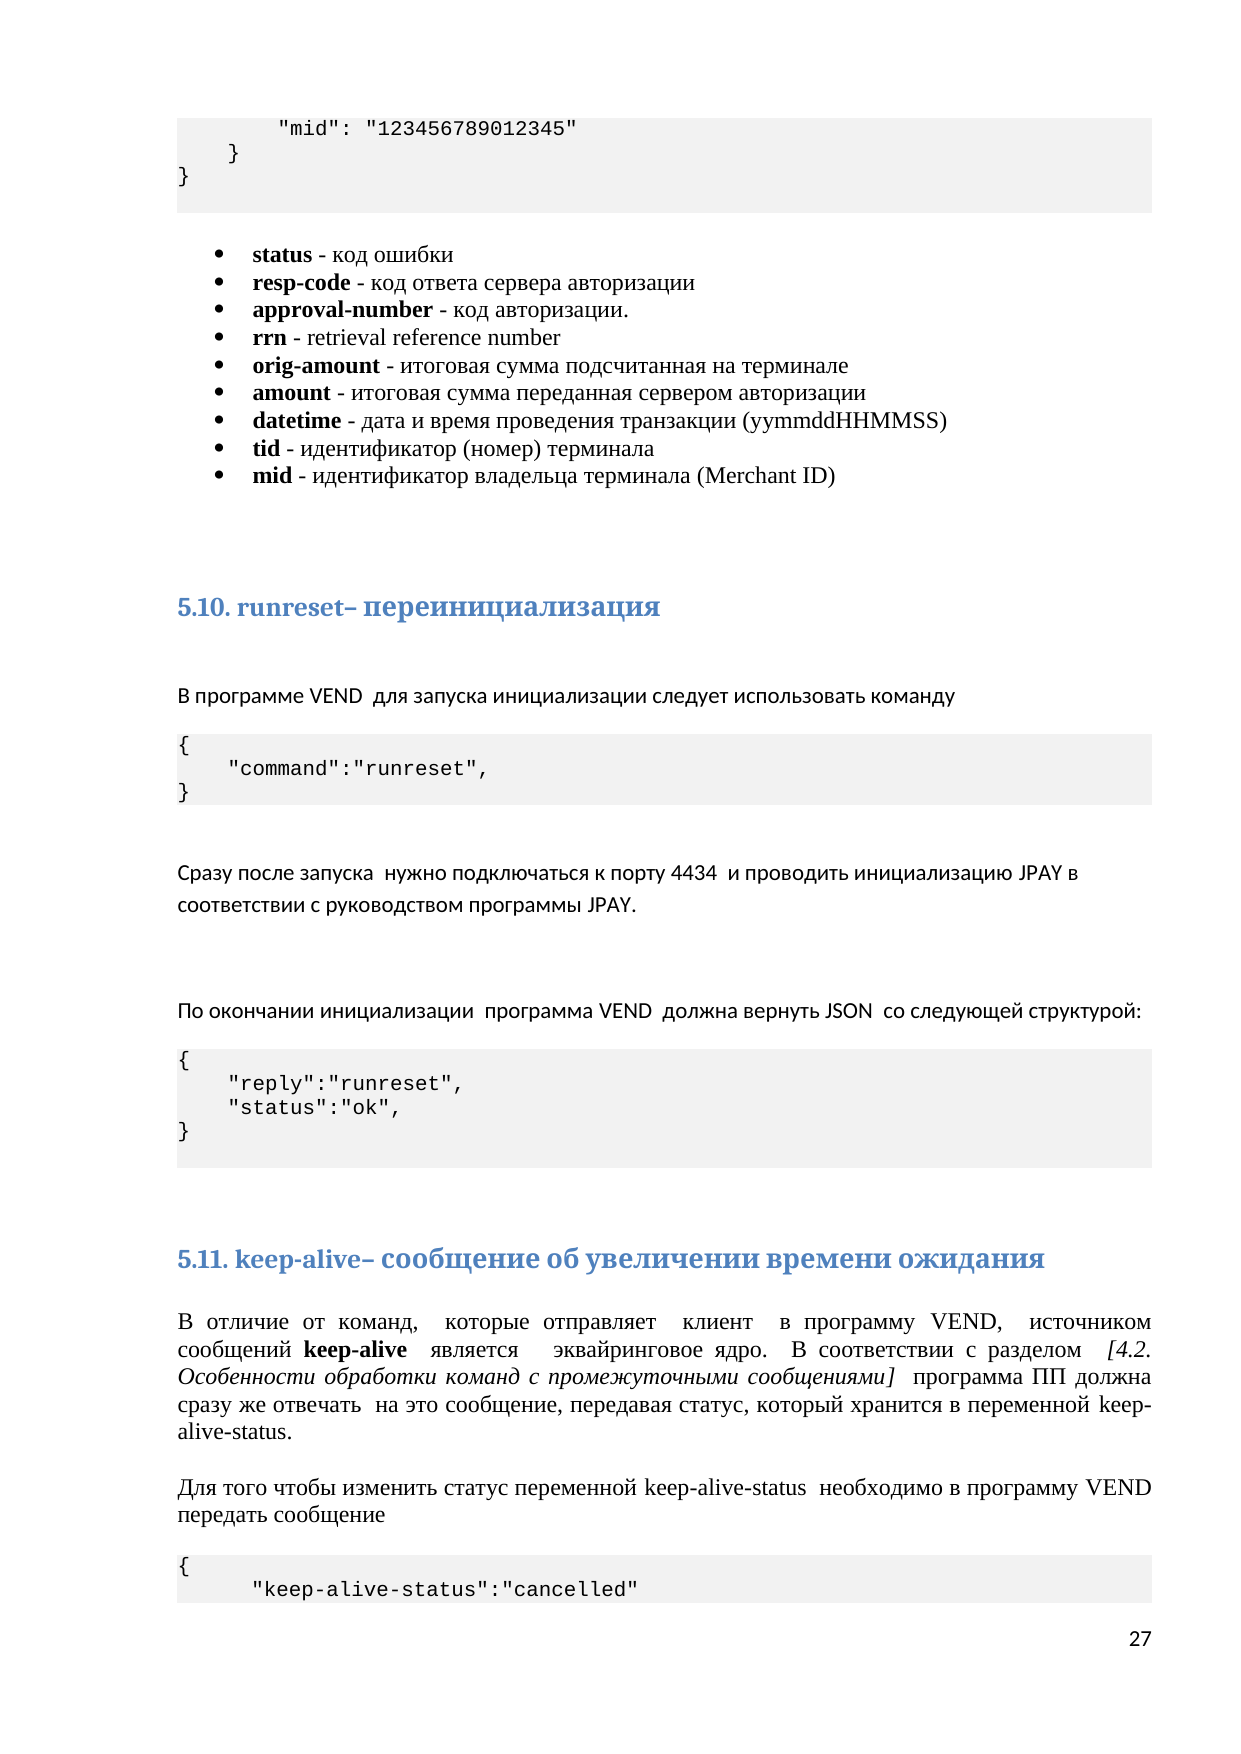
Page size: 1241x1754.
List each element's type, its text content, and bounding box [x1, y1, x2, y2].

list datetime - дата и время проведения транзакции (yymmddHHMMSS) [215, 406, 1152, 433]
list orig-amount - итоговая сумма подсчитанная на терминале [215, 351, 1152, 378]
list mid - идентификатор владельца терминала (Merchant ID) [215, 461, 1152, 489]
text В программе VEND для запуска инициализации следует использовать команду [177, 681, 1152, 709]
text Сразу после запуска нужно подключаться к порту 4434 и проводить инициализацию JPAY в соответствии с руководством программы JPAY. [177, 858, 1152, 918]
text "mid": "123456789012345" [177, 118, 1152, 142]
list tid - идентификатор (номер) терминала [215, 433, 1152, 461]
text В отличие от команд, которые отправляет клиент в программу VEND, источником сообщений keep-alive является эквайринговое ядро. В соответствии с разделом [4.2. Особенности обработки команд с промежуточными сообщениями] программа ПП должна сразу же отвечать на это сообщение, передавая статус, который хранится в переменной keep-alive-status. [177, 1307, 1152, 1445]
list approval-number - код авторизации. [215, 296, 1152, 323]
subtitle 5.10. runreset– переинициализация [177, 592, 1152, 623]
text } [177, 781, 1152, 805]
list resp-code - код ответа сервера авторизации [215, 268, 1152, 296]
text } [177, 142, 1152, 165]
text { [177, 1049, 1152, 1073]
list status - код ошибки [215, 240, 1152, 268]
text Для того чтобы изменить статус переменной keep-alive-status необходимо в программу VEND передать сообщение [177, 1473, 1152, 1528]
text "command":"runreset", [177, 758, 1152, 781]
text } [177, 1120, 1152, 1144]
subtitle 5.11. keep-alive– сообщение об увеличении времени ожидания [177, 1244, 1152, 1275]
text { [177, 734, 1152, 758]
text "reply":"runreset", [177, 1073, 1152, 1097]
list rrn - retrieval reference number [215, 323, 1152, 351]
text } [177, 165, 1152, 189]
text { [177, 1555, 1152, 1579]
text По окончании инициализации программа VEND должна вернуть JSON со следующей структурой: [177, 996, 1152, 1024]
text "status":"ok", [177, 1097, 1152, 1120]
list amount - итоговая сумма переданная сервером авторизации [215, 378, 1152, 406]
text "keep-alive-status":"cancelled" [177, 1579, 1152, 1603]
